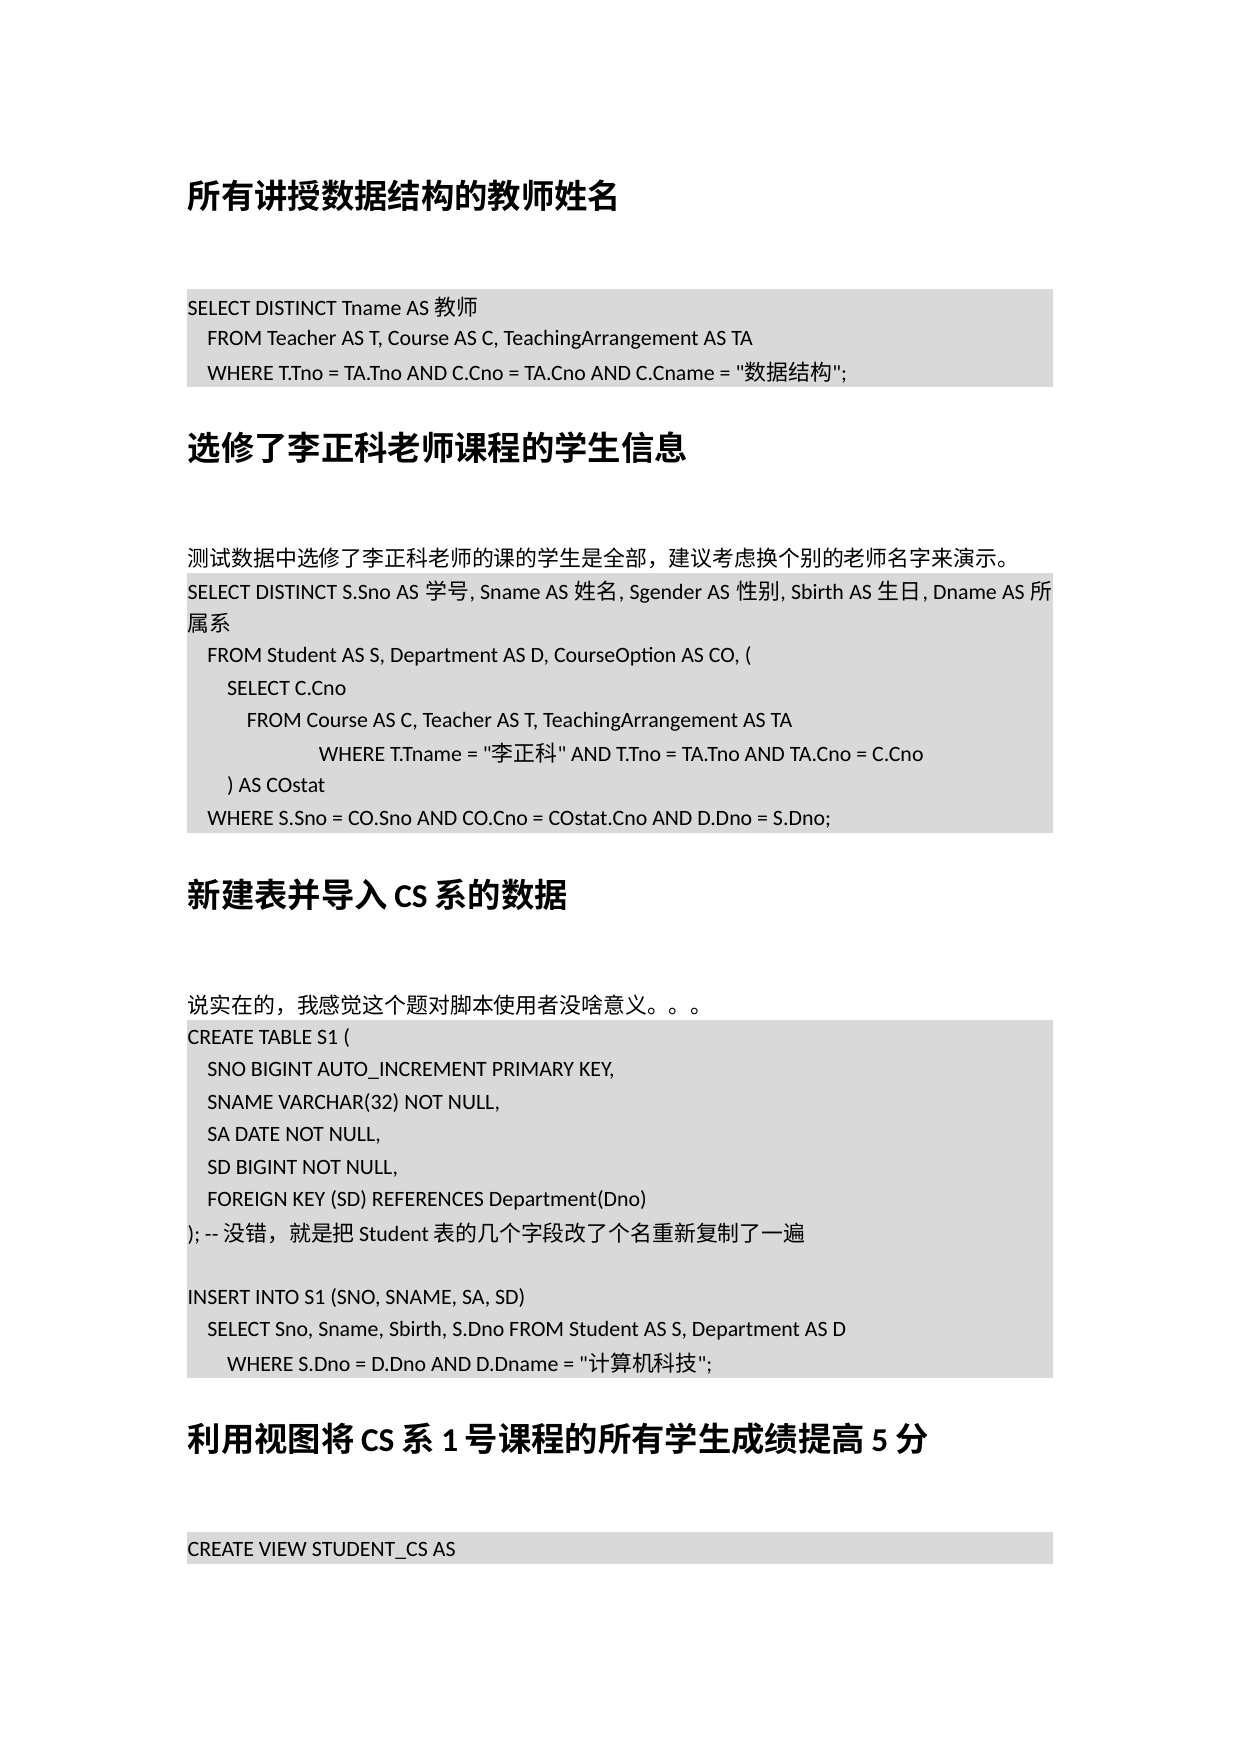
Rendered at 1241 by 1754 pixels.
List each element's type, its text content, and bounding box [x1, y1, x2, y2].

text FROM Course AS C, Teacher AS T, TeachingArrangement AS TA [187, 703, 1053, 736]
text SELECT Sno, Sname, Sbirth, S.Dno FROM Student AS S, Department AS D [187, 1313, 1053, 1345]
text 说实在的，我感觉这个题对脚本使用者没啥意义。。。 [187, 988, 1053, 1020]
text INSERT INTO S1 (SNO, SNAME, SA, SD) [187, 1280, 1053, 1313]
text CREATE VIEW STUDENT_CS AS [187, 1532, 1053, 1564]
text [187, 1345, 1053, 1378]
text SD BIGINT NOT NULL, [187, 1150, 1053, 1183]
text WHERE S.Sno = CO.Sno AND CO.Cno = COstat.Cno AND D.Dno = S.Dno; [187, 801, 1053, 833]
text SELECT DISTINCT Tname AS 教师 [187, 289, 1053, 322]
text ) AS COstat [187, 768, 1053, 801]
text SELECT C.Cno [187, 671, 1053, 703]
text ); -- 没错，就是把Student表的几个字段改了个名重新复制了一遍 [187, 1215, 1053, 1248]
text CREATE TABLE S1 ( [187, 1020, 1053, 1053]
text 测试数据中选修了李正科老师的课的学生是全部，建议考虑换个别的老师名字来演示。 [187, 541, 1053, 573]
subtitle 选修了李正科老师课程的学生信息 [187, 414, 1053, 479]
text FOREIGN KEY (SD) REFERENCES Department(Dno) [187, 1183, 1053, 1215]
text SNO BIGINT AUTO_INCREMENT PRIMARY KEY, [187, 1053, 1053, 1085]
text WHERE T.Tname = "李正科" AND T.Tno = TA.Tno AND TA.Cno = C.Cno [187, 736, 1053, 768]
subtitle 新建表并导入CS系的数据 [187, 861, 1053, 926]
text FROM Student AS S, Department AS D, CourseOption AS CO, ( [187, 638, 1053, 671]
subtitle 利用视图将CS系1号课程的所有学生成绩提高5分 [187, 1405, 1053, 1470]
text SA DATE NOT NULL, [187, 1118, 1053, 1150]
subtitle 所有讲授数据结构的教师姓名 [187, 162, 1053, 227]
text FROM Teacher AS T, Course AS C, TeachingArrangement AS TA [187, 322, 1053, 354]
text WHERE T.Tno = TA.Tno AND C.Cno = TA.Cno AND C.Cname = "数据结构"; [187, 354, 1053, 387]
text SELECT DISTINCT S.Sno AS 学号, Sname AS 姓名, Sgender AS 性别, Sbirth AS 生日, Dname AS 所属系 [187, 573, 1053, 638]
text SNAME VARCHAR(32) NOT NULL, [187, 1085, 1053, 1118]
